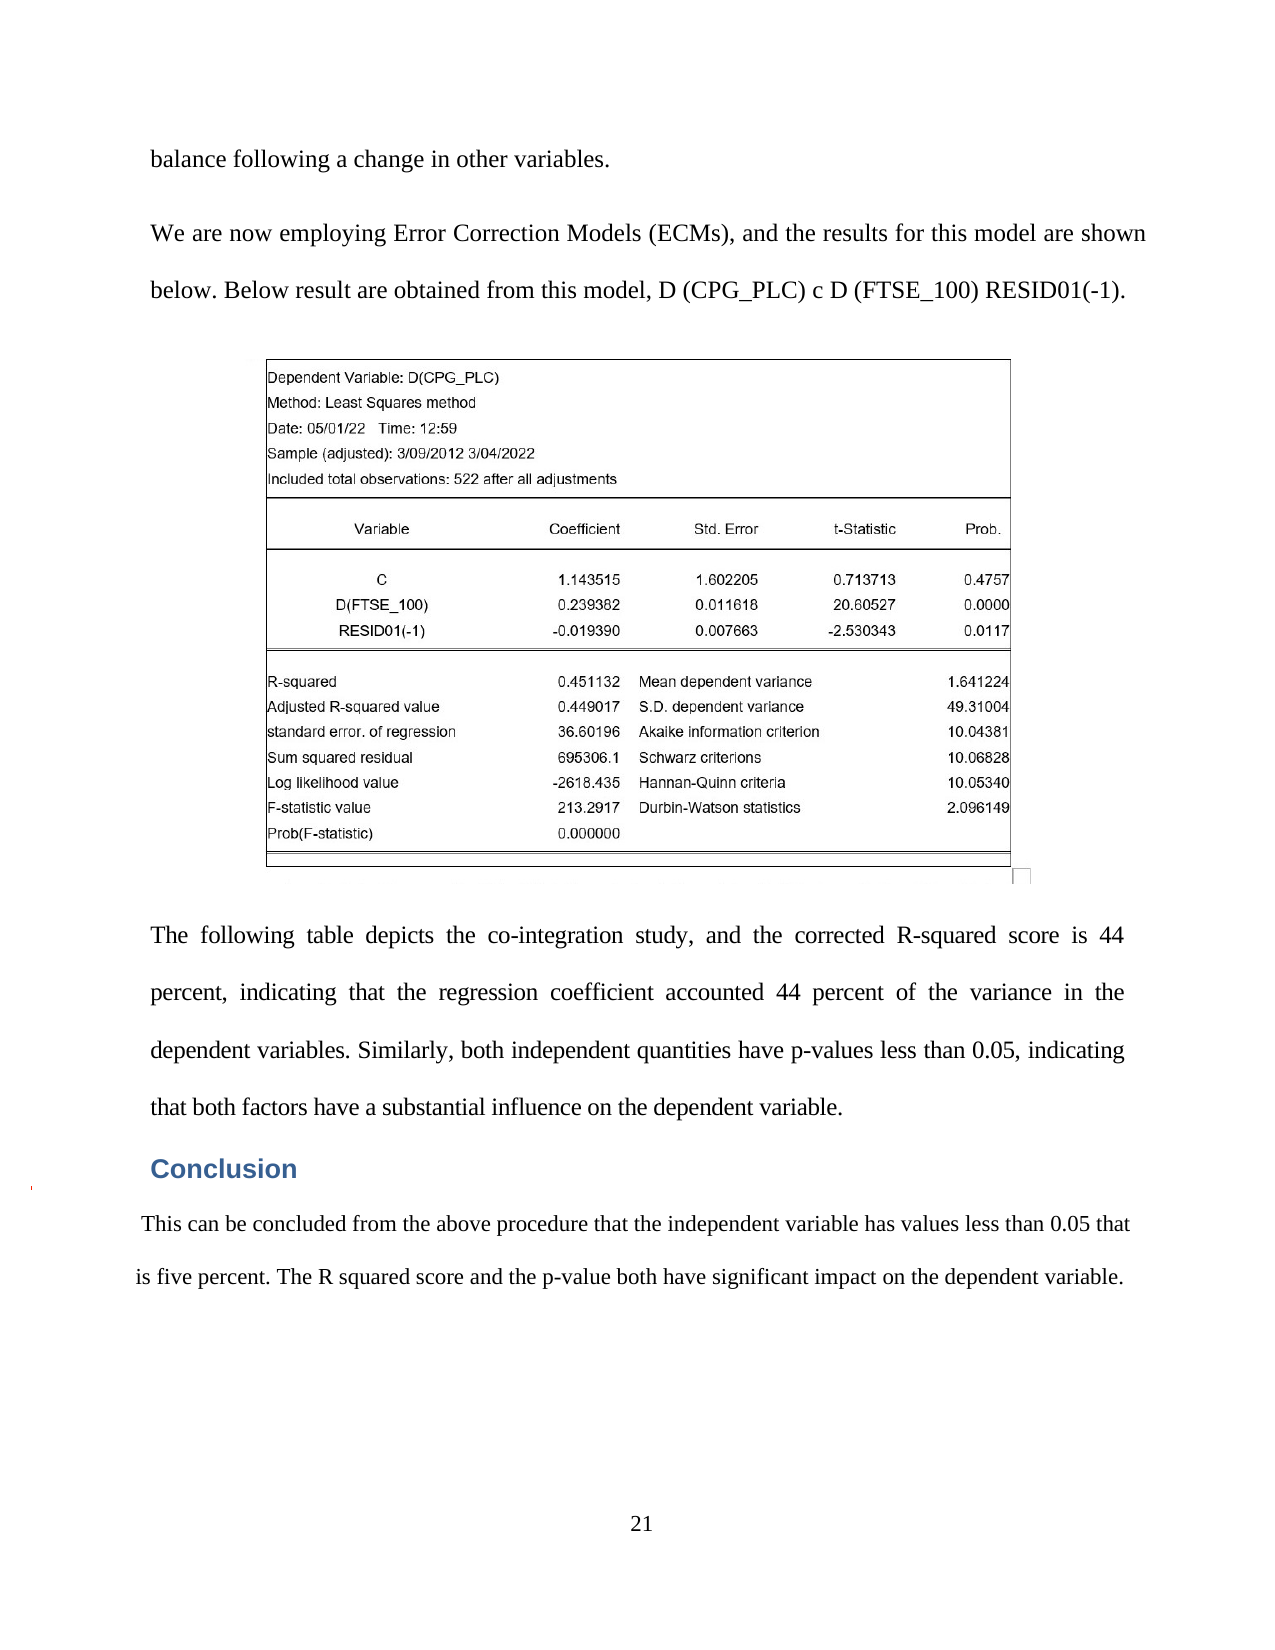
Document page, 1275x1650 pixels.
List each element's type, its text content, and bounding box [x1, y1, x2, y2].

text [150, 144, 1148, 172]
picture [244, 359, 1031, 884]
text We are now employing Error Correction Models (ECMs), and the results for this model are shown below. Below result are obtained from this model, D (CPG_PLC) c D (FTSE_100) RESID01(-1). [150, 218, 1148, 304]
text The following table depicts the co-integration study, and the corrected R-squared score is 44 percent, indicating that the regression coefficient accounted 44 percent of the variance in the dependent variables. Similarly, both independent quantities have p-values less than 0.05, indicating that both factors have a substantial influence on the dependent variable. [150, 920, 1125, 1121]
subtitle Conclusion [150, 1153, 1148, 1184]
text This can be concluded from the above procedure that the independent variable has values less than 0.05 that is five percent. The R squared score and the p-value both have significant impact on the dependent variable. [135, 1210, 1148, 1289]
